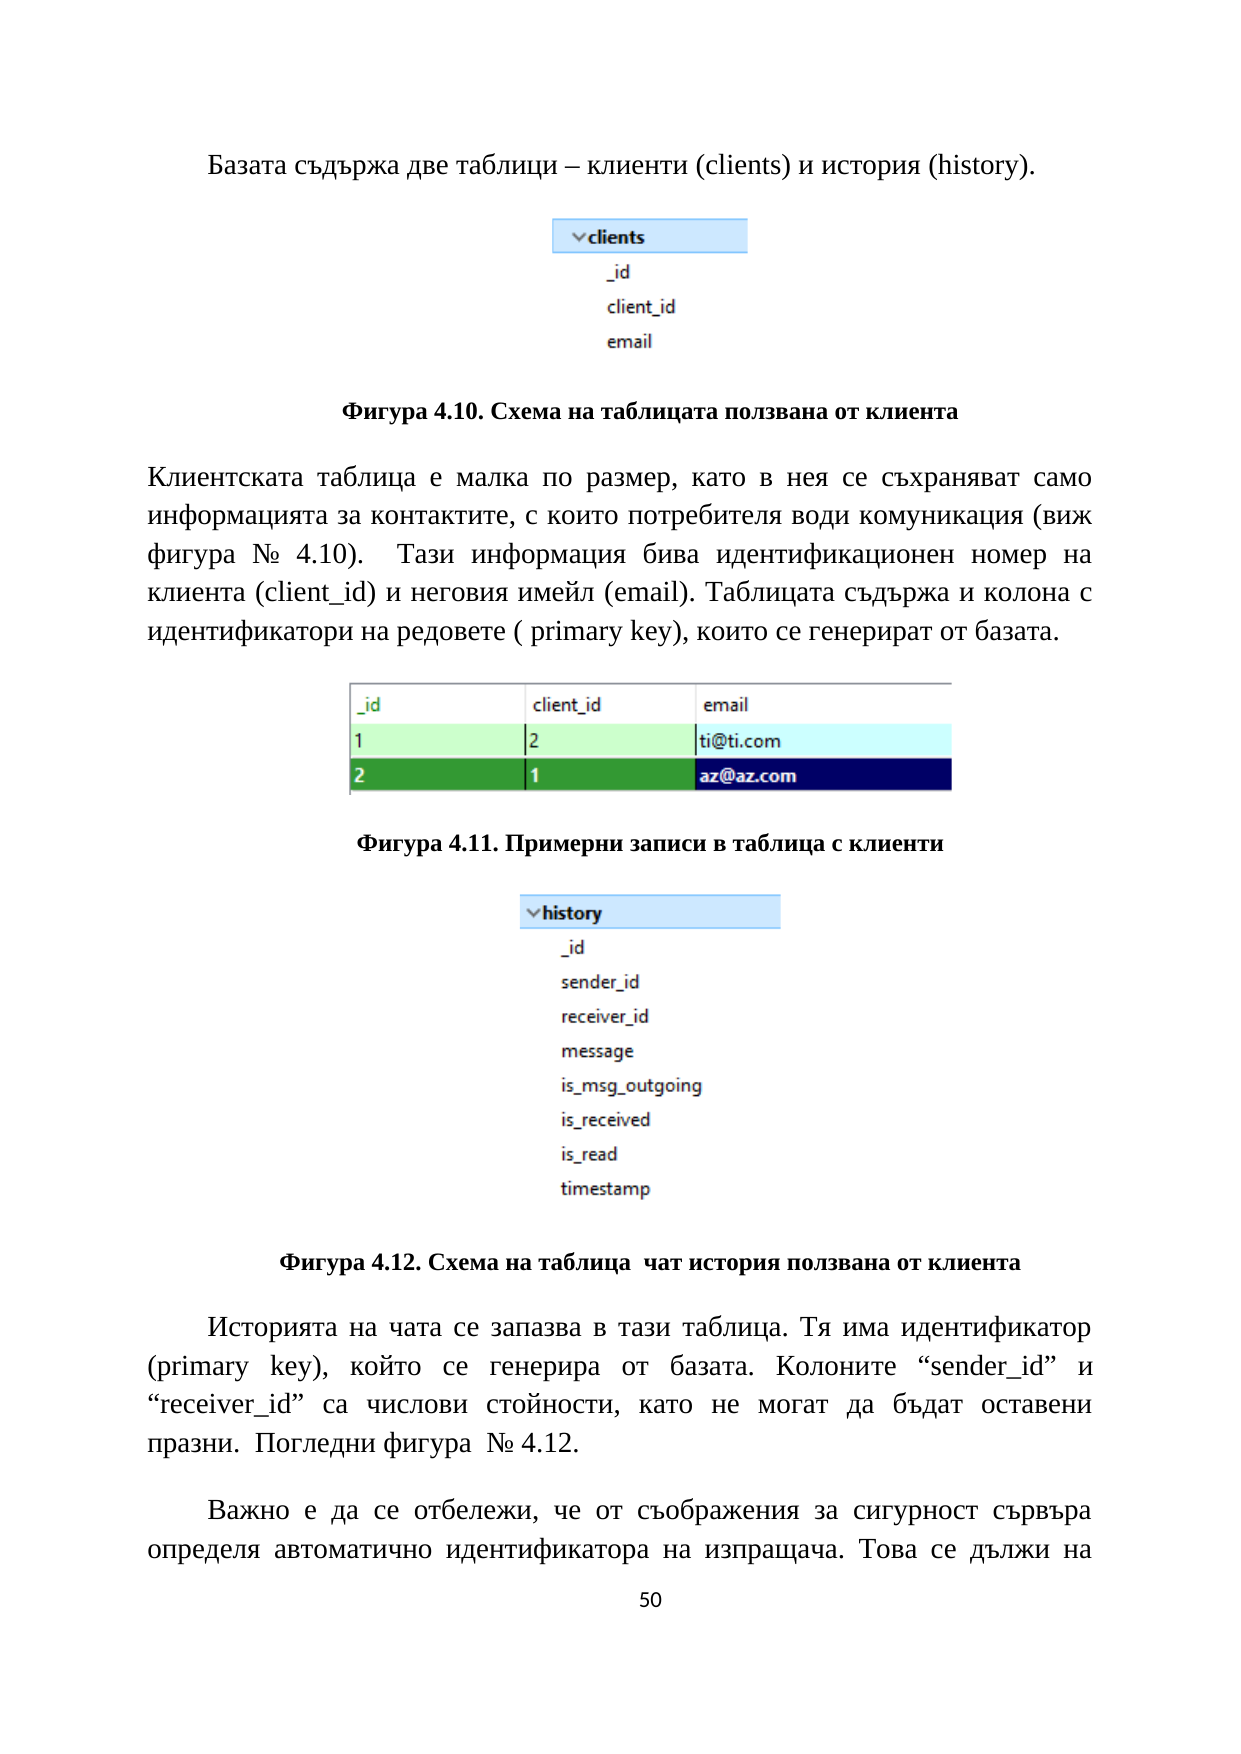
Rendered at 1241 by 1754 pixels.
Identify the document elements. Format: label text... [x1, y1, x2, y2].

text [147, 1492, 1093, 1564]
picture [348, 680, 952, 795]
text Историята на чата се запазва в тази таблица. Тя има идентификатор (primary key), който се генерира от базата. Колоните “sender_id” и “receiver_id” са числови стойности, като не могат да бъдат оставени празни. Погледни фигура № 4.12. [147, 1309, 1093, 1458]
text Клиентската таблица е малка по размер, като в нея се съхраняват само информацията за контактите, с които потребителя води комуникация (виж фигура № 4.10). Тази информация бива идентификационен номер на клиента (client_id) и неговия имейл (email). Таблицата съдържа и колона с идентификатори на редовете ( primary key), които се генерират от базата. [147, 459, 1093, 646]
text Фигура 4.12. Схема на таблица чат история ползвана от клиента [147, 1247, 1093, 1276]
picture [519, 890, 781, 1214]
text Базата съдържа две таблици – клиенти (clients) и история (history). [147, 147, 1093, 181]
text Фигура 4.10. Схема на таблицата ползвана от клиента [147, 396, 1093, 425]
picture [552, 214, 748, 364]
text Фигура 4.11. Примерни записи в таблица с клиенти [147, 828, 1093, 857]
